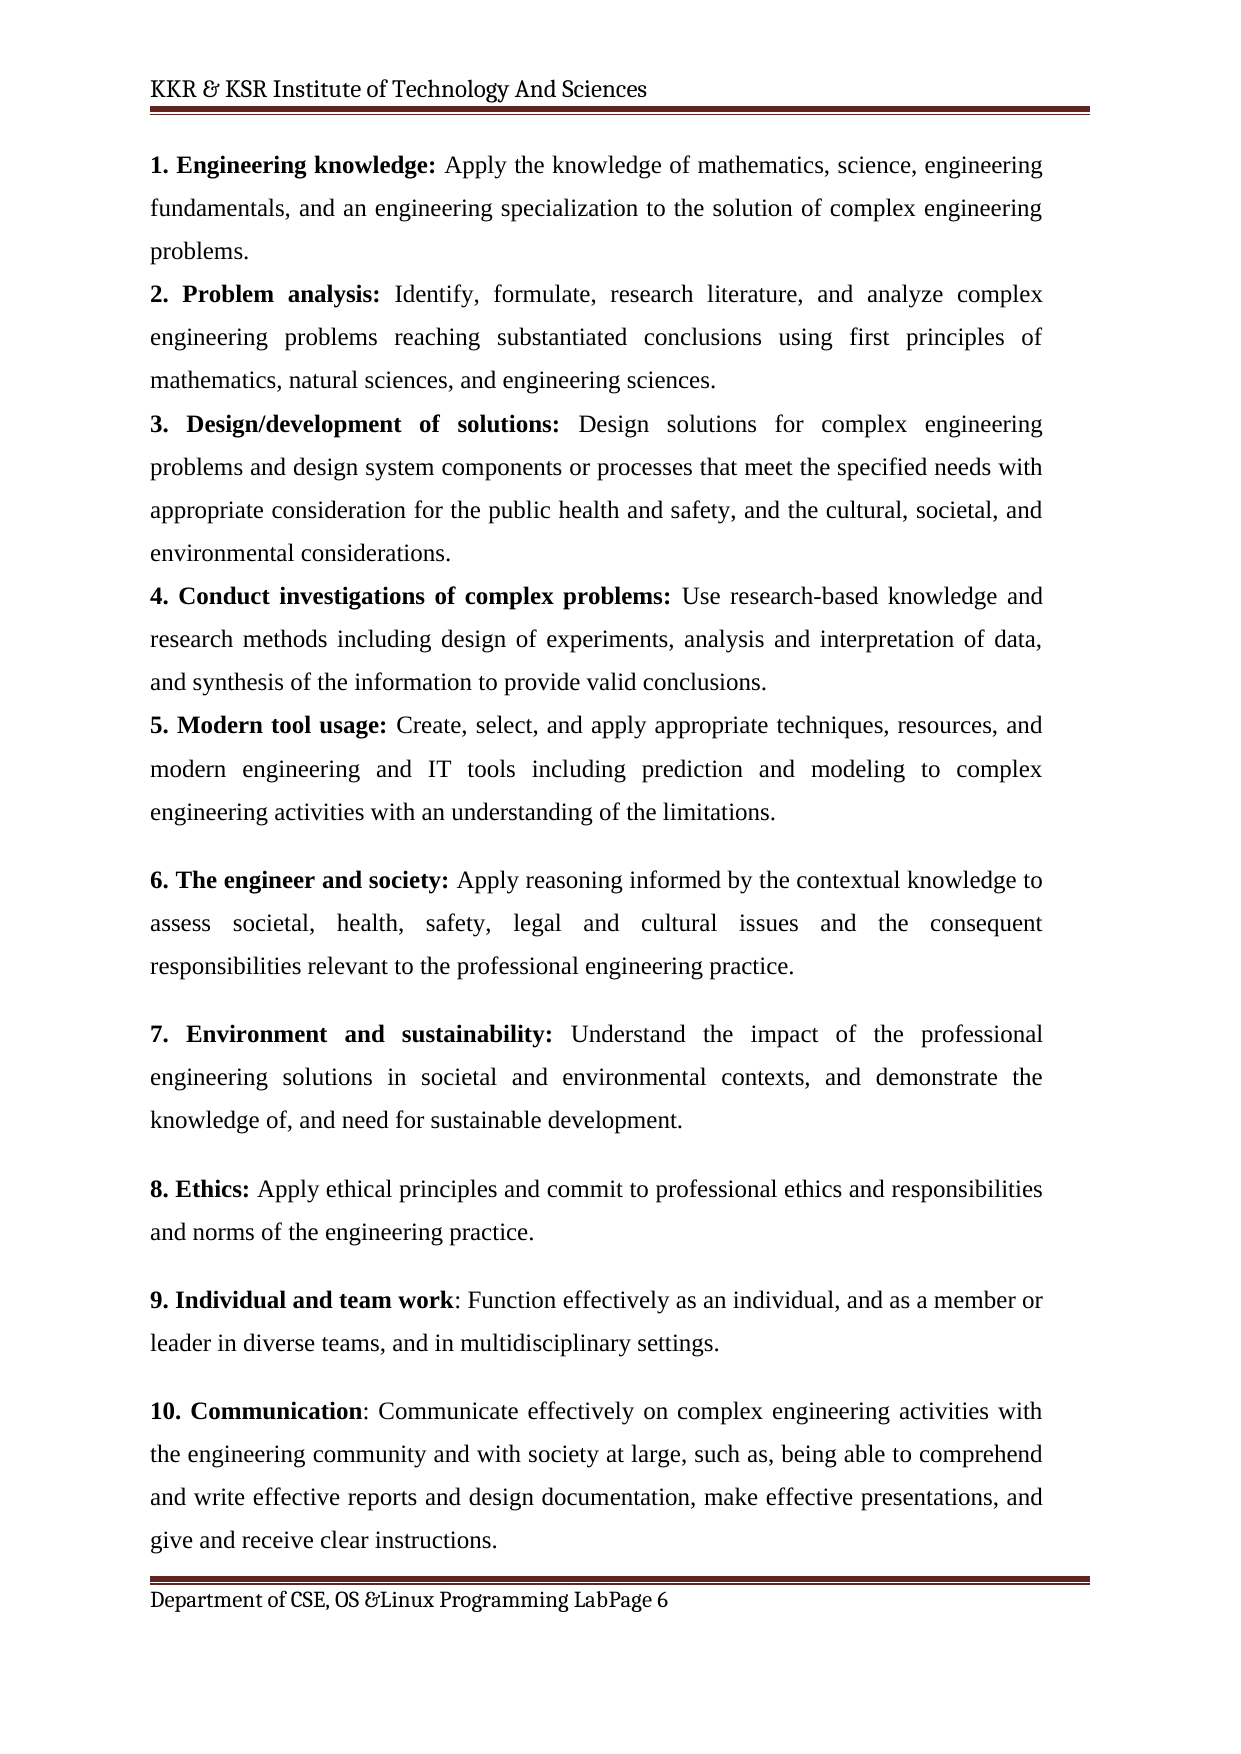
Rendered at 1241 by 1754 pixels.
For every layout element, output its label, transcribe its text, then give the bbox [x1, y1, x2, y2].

text 1. Engineering knowledge: Apply the knowledge of mathematics, science, engineering fundamentals, and an engineering specialization to the solution of complex engineering problems. [150, 150, 1043, 265]
text 4. Conduct investigations of complex problems: Use research-based knowledge and research methods including design of experiments, analysis and interpretation of data, and synthesis of the information to provide valid conclusions. [150, 581, 1043, 696]
text 8. Ethics: Apply ethical principles and commit to professional ethics and responsibilities and norms of the engineering practice. [150, 1174, 1043, 1246]
text 7. Environment and sustainability: Understand the impact of the professional engineering solutions in societal and environmental contexts, and demonstrate the knowledge of, and need for sustainable development. [150, 1019, 1043, 1134]
text 10. Communication: Communicate effectively on complex engineering activities with the engineering community and with society at large, such as, being able to comprehend and write effective reports and design documentation, make effective presentations, and give and receive clear instructions. [150, 1396, 1043, 1554]
text 2. Problem analysis: Identify, formulate, research literature, and analyze complex engineering problems reaching substantiated conclusions using first principles of mathematics, natural sciences, and engineering sciences. [150, 279, 1043, 394]
text 6. The engineer and society: Apply reasoning informed by the contextual knowledge to assess societal, health, safety, legal and cultural issues and the consequent responsibilities relevant to the professional engineering practice. [150, 865, 1043, 980]
text 9. Individual and team work: Function effectively as an individual, and as a member or leader in diverse teams, and in multidisciplinary settings. [150, 1285, 1043, 1357]
text 3. Design/development of solutions: Design solutions for complex engineering problems and design system components or processes that meet the specified needs with appropriate consideration for the public health and safety, and the cultural, societal, and environmental considerations. [150, 409, 1043, 567]
text 5. Modern tool usage: Create, select, and apply appropriate techniques, resources, and modern engineering and IT tools including prediction and modeling to complex engineering activities with an understanding of the limitations. [150, 711, 1043, 826]
